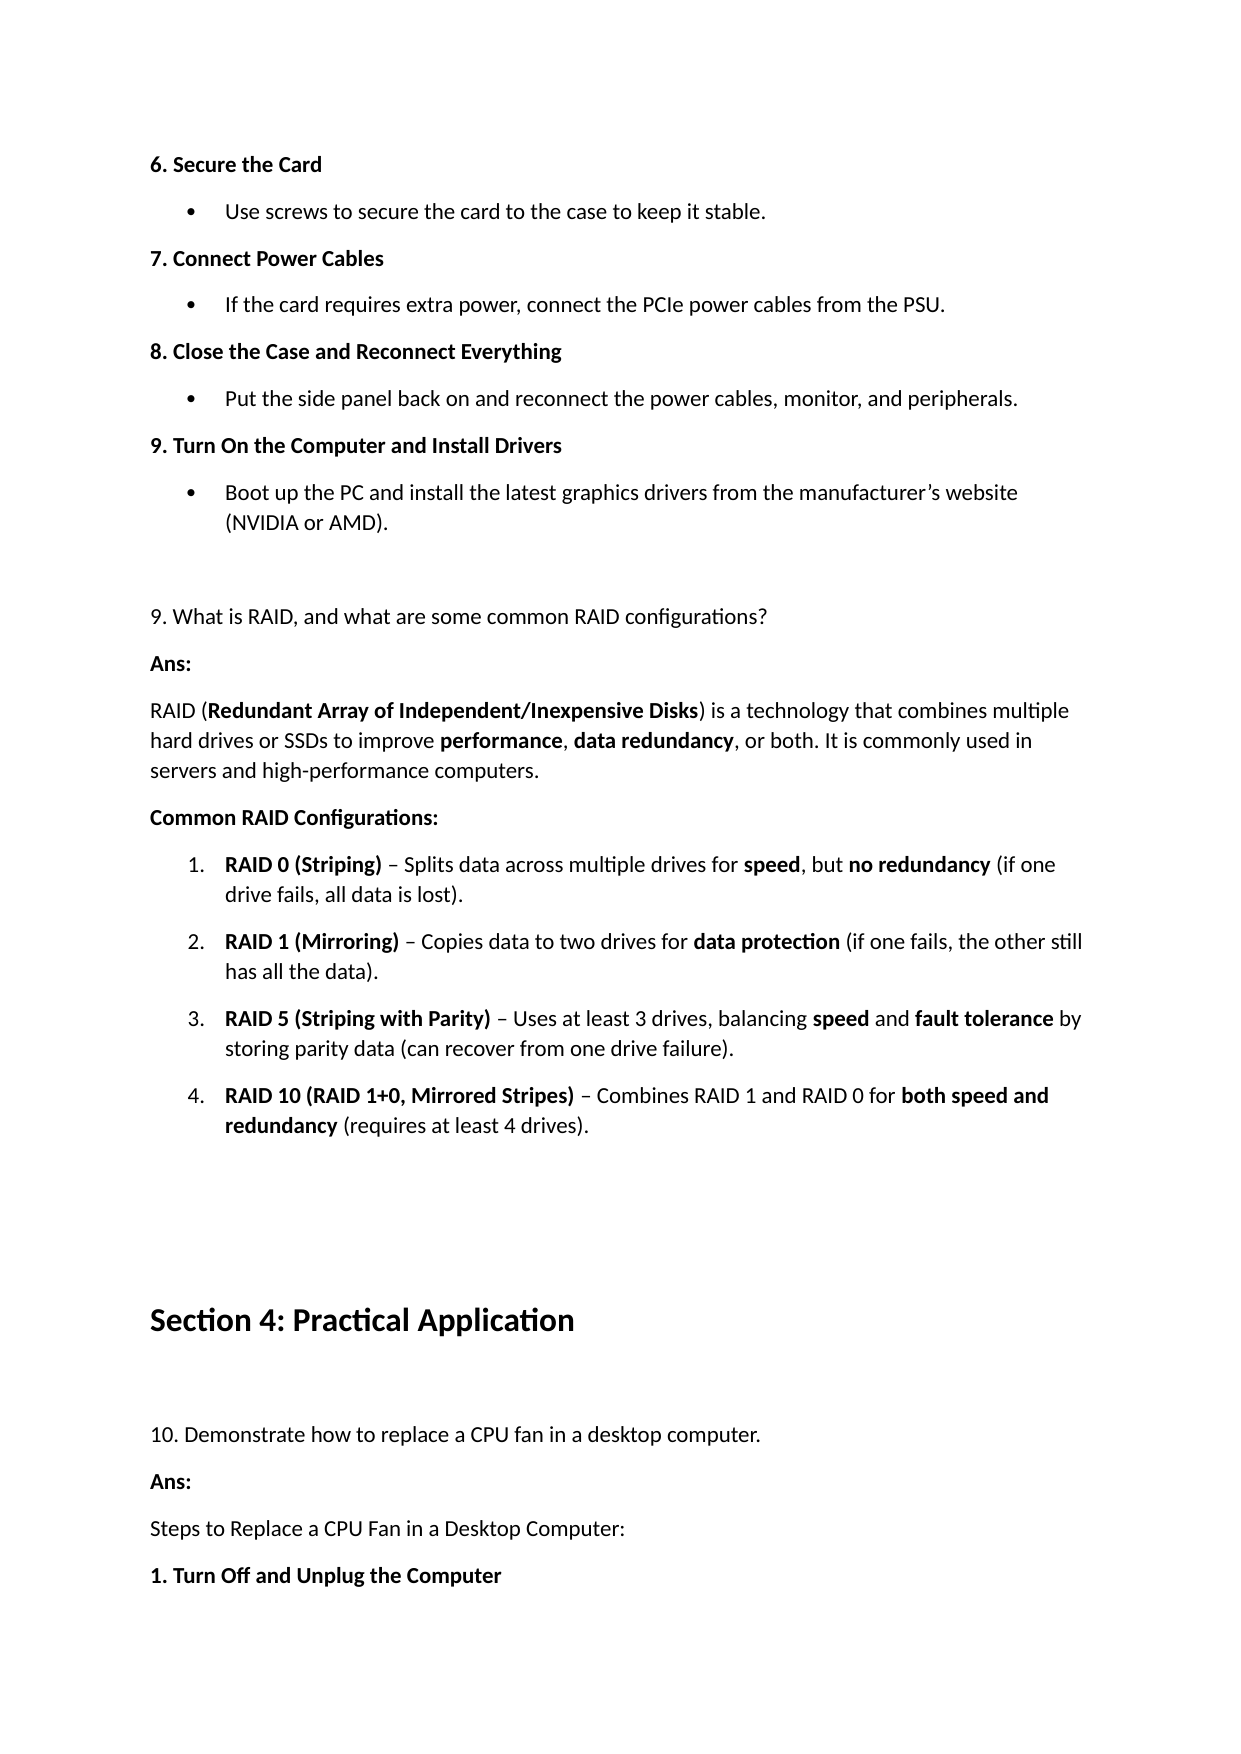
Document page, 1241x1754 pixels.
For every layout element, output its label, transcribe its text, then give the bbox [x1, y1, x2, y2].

text RAID (Redundant Array of Independent/Inexpensive Disks) is a technology that combines multiple hard drives or SSDs to improve performance, data redundancy, or both. It is commonly used in servers and high-performance computers. [150, 696, 1090, 784]
text 9. Turn On the Computer and Install Drivers [150, 431, 1090, 459]
list RAID 10 (RAID 1+0, Mirrored Stripes) – Combines RAID 1 and RAID 0 for both speed and redundancy (requires at least 4 drives). [187, 1081, 1090, 1139]
list Boot up the PC and install the latest graphics drivers from the manufacturer’s website (NVIDIA or AMD). [187, 478, 1090, 536]
text Ans: [150, 649, 1090, 677]
text Steps to Replace a CPU Fan in a Desktop Computer: [150, 1514, 1090, 1542]
text 9. What is RAID, and what are some common RAID configurations? [150, 602, 1090, 630]
list RAID 1 (Mirroring) – Copies data to two drives for data protection (if one fails, the other still has all the data). [187, 927, 1090, 985]
text 7. Connect Power Cables [150, 244, 1090, 272]
text 10. Demonstrate how to replace a CPU fan in a desktop computer. [150, 1420, 1090, 1448]
list Put the side panel back on and reconnect the power cables, monitor, and peripherals. [187, 384, 1090, 412]
list If the card requires extra power, connect the PCIe power cables from the PSU. [187, 291, 1090, 319]
text 8. Close the Case and Reconnect Everything [150, 337, 1090, 366]
list RAID 5 (Striping with Parity) – Uses at least 3 drives, balancing speed and fault tolerance by storing parity data (can recover from one drive failure). [187, 1004, 1090, 1062]
text Section 4: Practical Application [150, 1299, 1090, 1340]
text 6. Secure the Card [150, 150, 1090, 178]
list Use screws to secure the card to the case to keep it stable. [187, 197, 1090, 225]
text Ans: [150, 1467, 1090, 1495]
list RAID 0 (Striping) – Splits data across multiple drives for speed, but no redundancy (if one drive fails, all data is lost). [187, 850, 1090, 908]
text Common RAID Configurations: [150, 803, 1090, 831]
text 1. Turn Off and Unplug the Computer [150, 1561, 1090, 1589]
